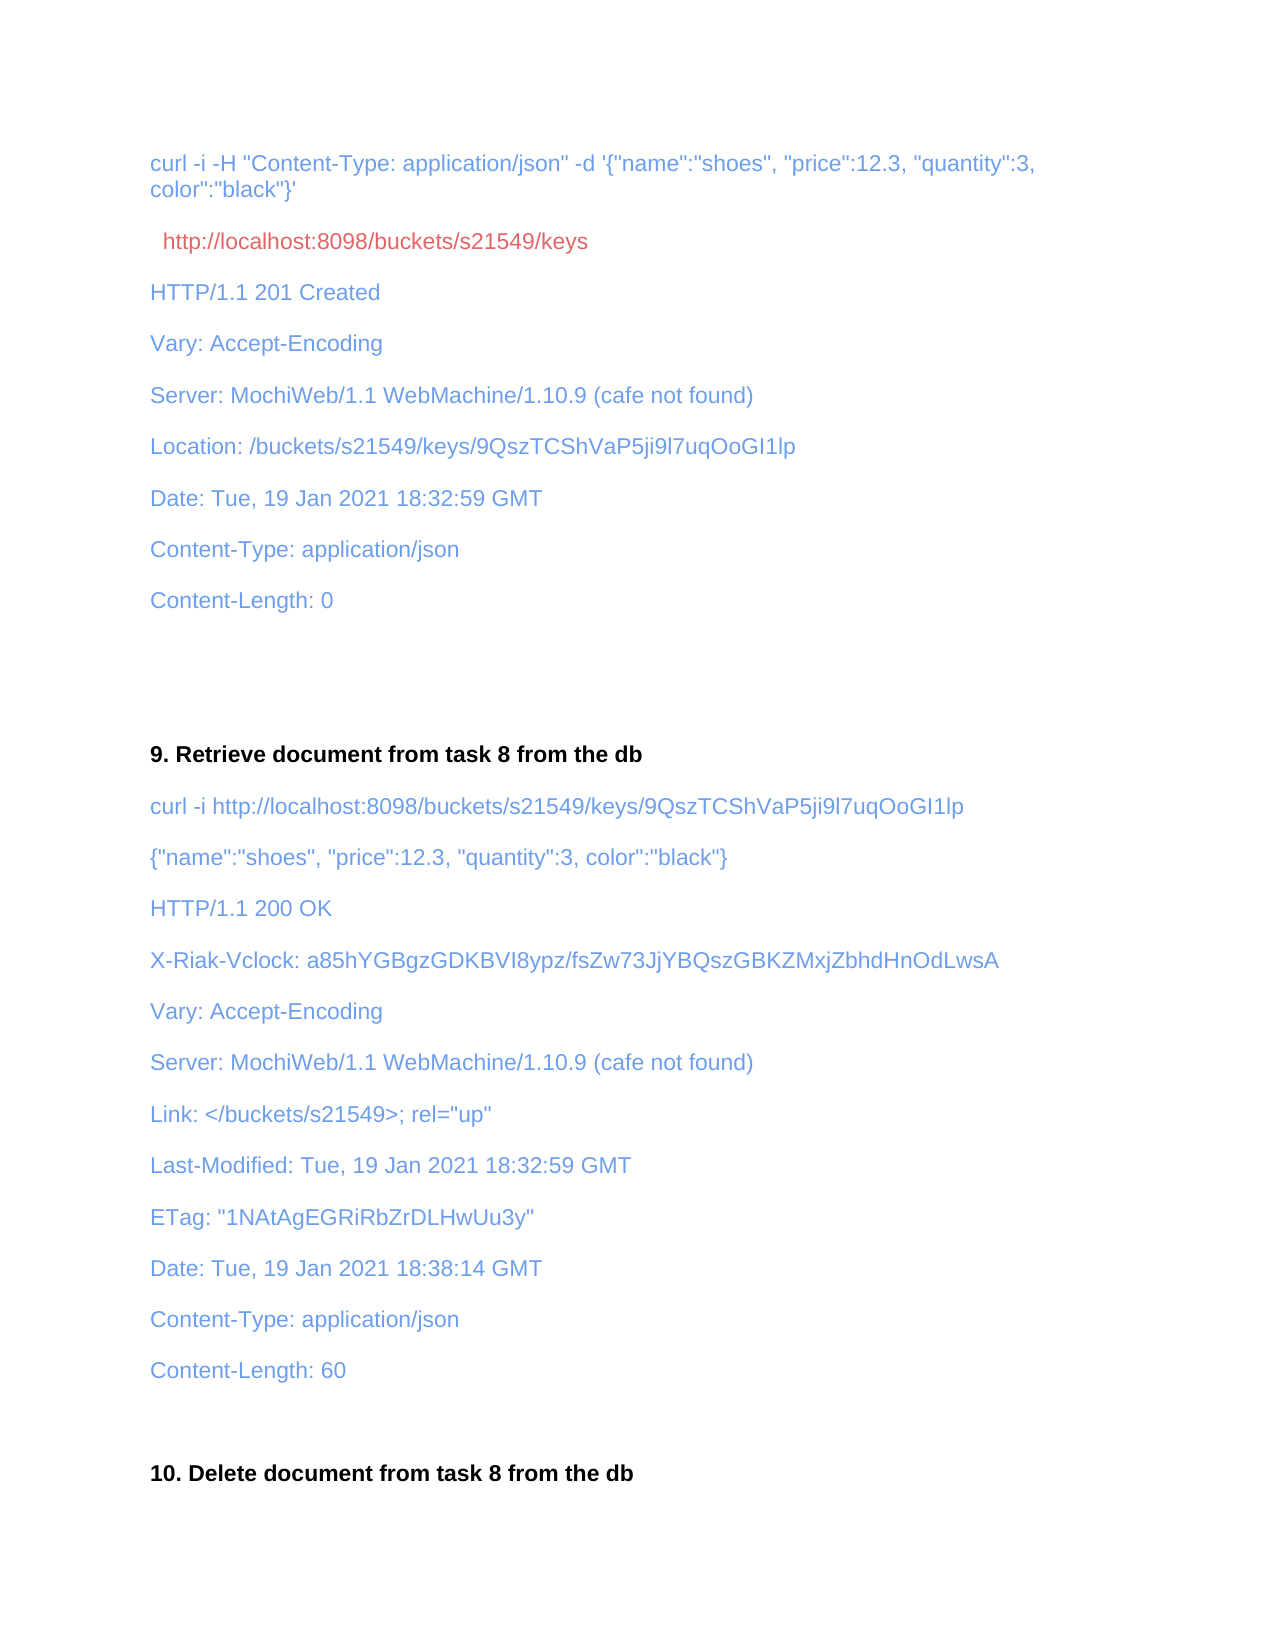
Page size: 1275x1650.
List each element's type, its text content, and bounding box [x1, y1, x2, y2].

text http://localhost:8098/buckets/s21549/keys [150, 228, 1125, 254]
text Last-Modified: Tue, 19 Jan 2021 18:32:59 GMT [150, 1152, 1125, 1178]
text Date: Tue, 19 Jan 2021 18:38:14 GMT [150, 1255, 1125, 1281]
text Content-Type: application/json [150, 536, 1125, 562]
text HTTP/1.1 201 Created [150, 279, 1125, 305]
text HTTP/1.1 200 OK [150, 895, 1125, 922]
text Server: MochiWeb/1.1 WebMachine/1.10.9 (cafe not found) [150, 382, 1125, 408]
text Content-Type: application/json [150, 1306, 1125, 1332]
text X-Riak-Vclock: a85hYGBgzGDKBVI8ypz/fsZw73JjYBQszGBKZMxjZbhdHnOdLwsA [150, 947, 1125, 973]
text Vary: Accept-Encoding [150, 330, 1125, 357]
text Server: MochiWeb/1.1 WebMachine/1.10.9 (cafe not found) [150, 1049, 1125, 1076]
text ETag: "1NAtAgEGRiRbZrDLHwUu3y" [150, 1203, 1125, 1230]
text curl -i -H "Content-Type: application/json" -d '{"name":"shoes", "price":12.3, "quantity":3, color":"black"}' [150, 150, 1125, 203]
text Date: Tue, 19 Jan 2021 18:32:59 GMT [150, 484, 1125, 511]
text curl -i http://localhost:8098/buckets/s21549/keys/9QszTCShVaP5ji9l7uqOoGI1lp [150, 793, 1125, 819]
text Location: /buckets/s21549/keys/9QszTCShVaP5ji9l7uqOoGI1lp [150, 433, 1125, 459]
text Content-Length: 0 [150, 587, 1125, 613]
text 10. Delete document from task 8 from the db [150, 1460, 1125, 1487]
text Content-Length: 60 [150, 1357, 1125, 1384]
text Vary: Accept-Encoding [150, 998, 1125, 1024]
text 9. Retrieve document from task 8 from the db [150, 741, 1125, 768]
text {"name":"shoes", "price":12.3, "quantity":3, color":"black"} [150, 844, 1125, 870]
text Link: </buckets/s21549>; rel="up" [150, 1101, 1125, 1127]
